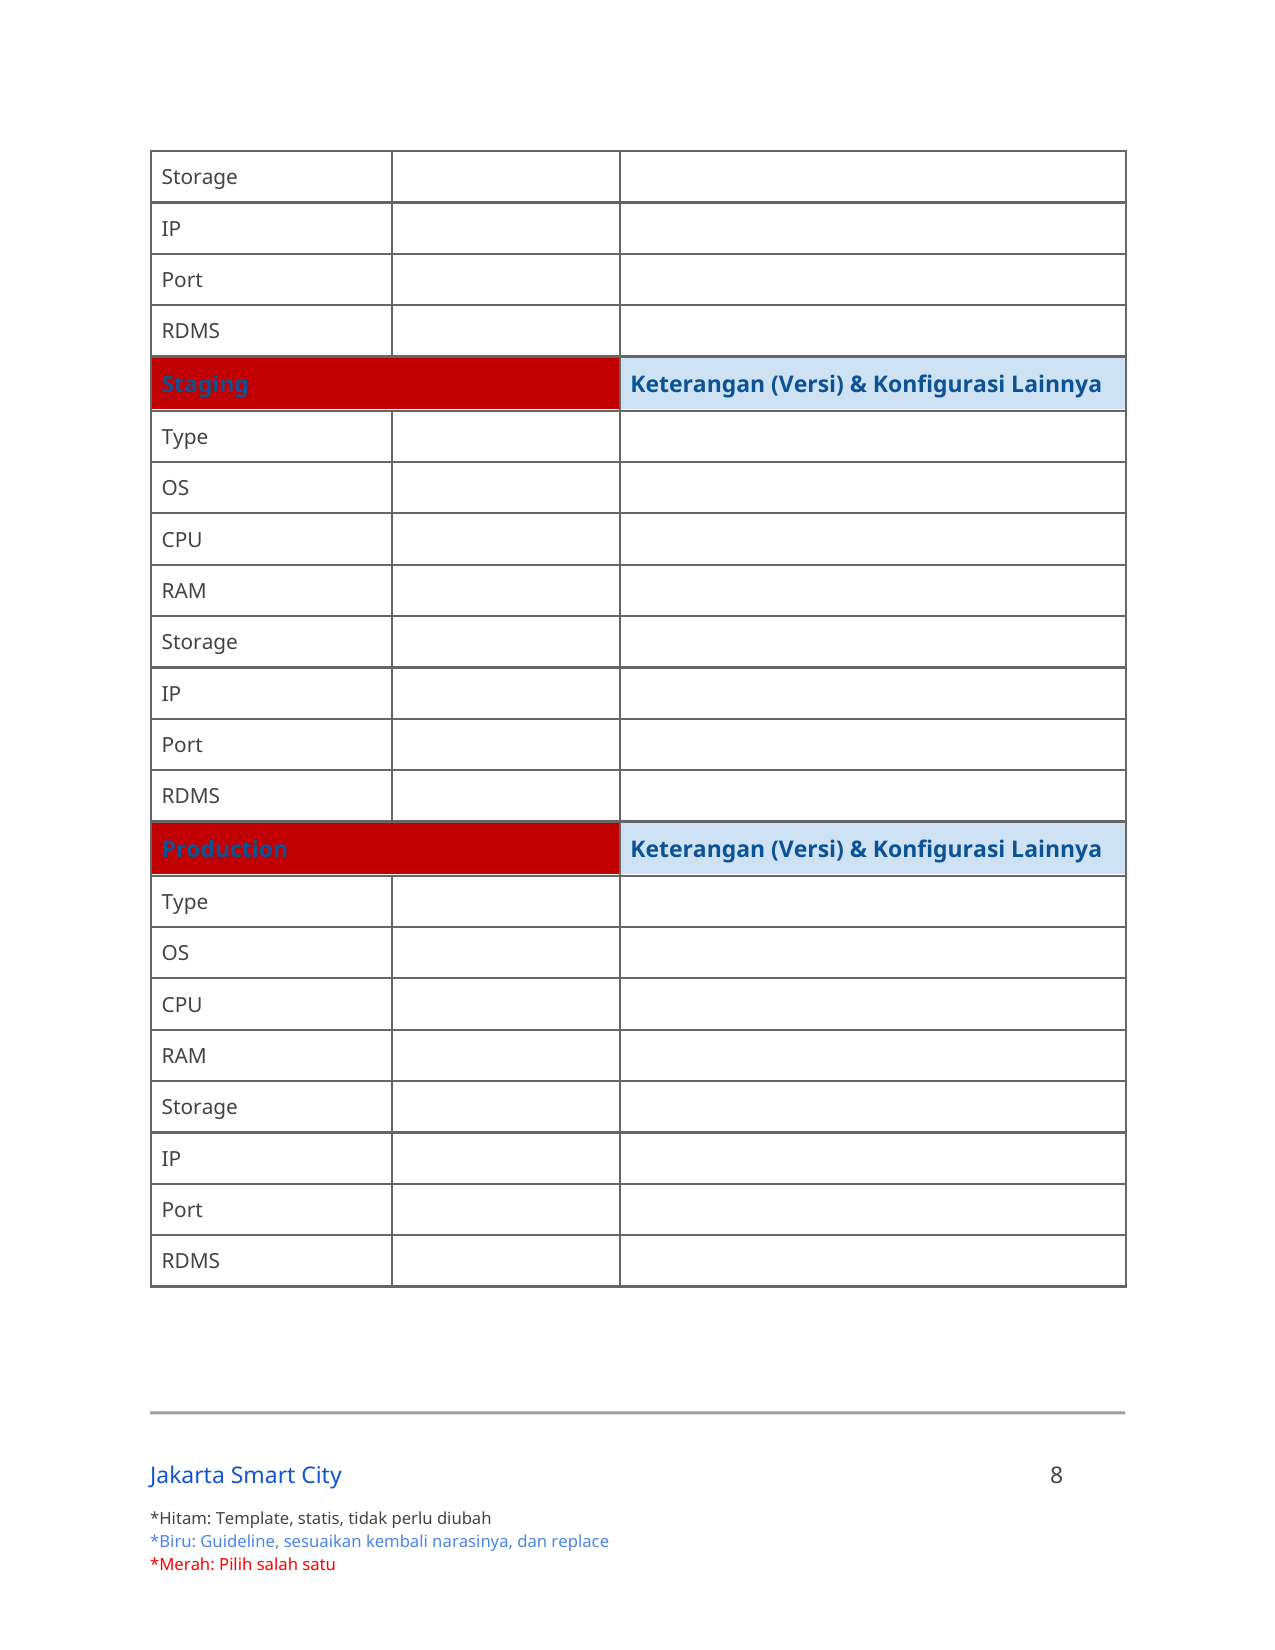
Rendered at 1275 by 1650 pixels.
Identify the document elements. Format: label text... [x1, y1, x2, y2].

table_cell [393, 463, 619, 512]
table_cell Storage [152, 152, 391, 201]
table_cell [621, 566, 1125, 615]
table_cell [393, 255, 619, 304]
table_cell [621, 1031, 1125, 1080]
table_cell [621, 514, 1125, 564]
table_cell [393, 877, 619, 926]
table_cell [621, 720, 1125, 769]
table_cell [393, 928, 619, 977]
table_cell [393, 669, 619, 718]
table_cell [621, 928, 1125, 977]
table_cell [393, 204, 619, 253]
table_cell [621, 1236, 1125, 1285]
table_cell IP [152, 1134, 391, 1183]
table_cell [621, 617, 1125, 666]
table_cell [393, 617, 619, 666]
table_cell [393, 1082, 619, 1131]
table_cell RDMS [152, 1236, 391, 1285]
table_cell RAM [152, 1031, 391, 1080]
table_cell [621, 877, 1125, 926]
table_cell [393, 1134, 619, 1183]
table_cell CPU [152, 979, 391, 1029]
table_cell [621, 979, 1125, 1029]
table_cell [393, 1031, 619, 1080]
table_cell [621, 771, 1125, 820]
table_cell [621, 255, 1125, 304]
table_cell [393, 306, 619, 355]
table_cell [621, 152, 1125, 201]
table_cell Type [152, 877, 391, 926]
table_cell IP [152, 204, 391, 253]
table_cell [393, 979, 619, 1029]
table_cell [621, 463, 1125, 512]
table_cell [393, 720, 619, 769]
table_cell Storage [152, 617, 391, 666]
table_cell RDMS [152, 306, 391, 355]
table_cell Port [152, 255, 391, 304]
table_cell [393, 566, 619, 615]
table_cell [621, 204, 1125, 253]
table_cell Keterangan (Versi) & Konfigurasi Lainnya [621, 823, 1125, 874]
table_cell [621, 306, 1125, 355]
table_cell Keterangan (Versi) & Konfigurasi Lainnya [621, 358, 1125, 409]
table_cell [621, 1185, 1125, 1234]
table_cell [621, 669, 1125, 718]
table_cell OS [152, 928, 391, 977]
table_cell [393, 152, 619, 201]
table_cell [393, 1236, 619, 1285]
table_cell Production [152, 823, 619, 874]
table_cell [393, 412, 619, 461]
table_cell [393, 514, 619, 564]
table_cell Storage [152, 1082, 391, 1131]
table_cell Port [152, 720, 391, 769]
table_cell [393, 1185, 619, 1234]
table_cell IP [152, 669, 391, 718]
table_cell RAM [152, 566, 391, 615]
table_cell [621, 1134, 1125, 1183]
table_cell Type [152, 412, 391, 461]
table_cell CPU [152, 514, 391, 564]
table_cell [621, 412, 1125, 461]
table_cell OS [152, 463, 391, 512]
table_cell Port [152, 1185, 391, 1234]
table_cell RDMS [152, 771, 391, 820]
table_cell [393, 771, 619, 820]
table_cell Staging [152, 358, 619, 409]
table_cell [621, 1082, 1125, 1131]
